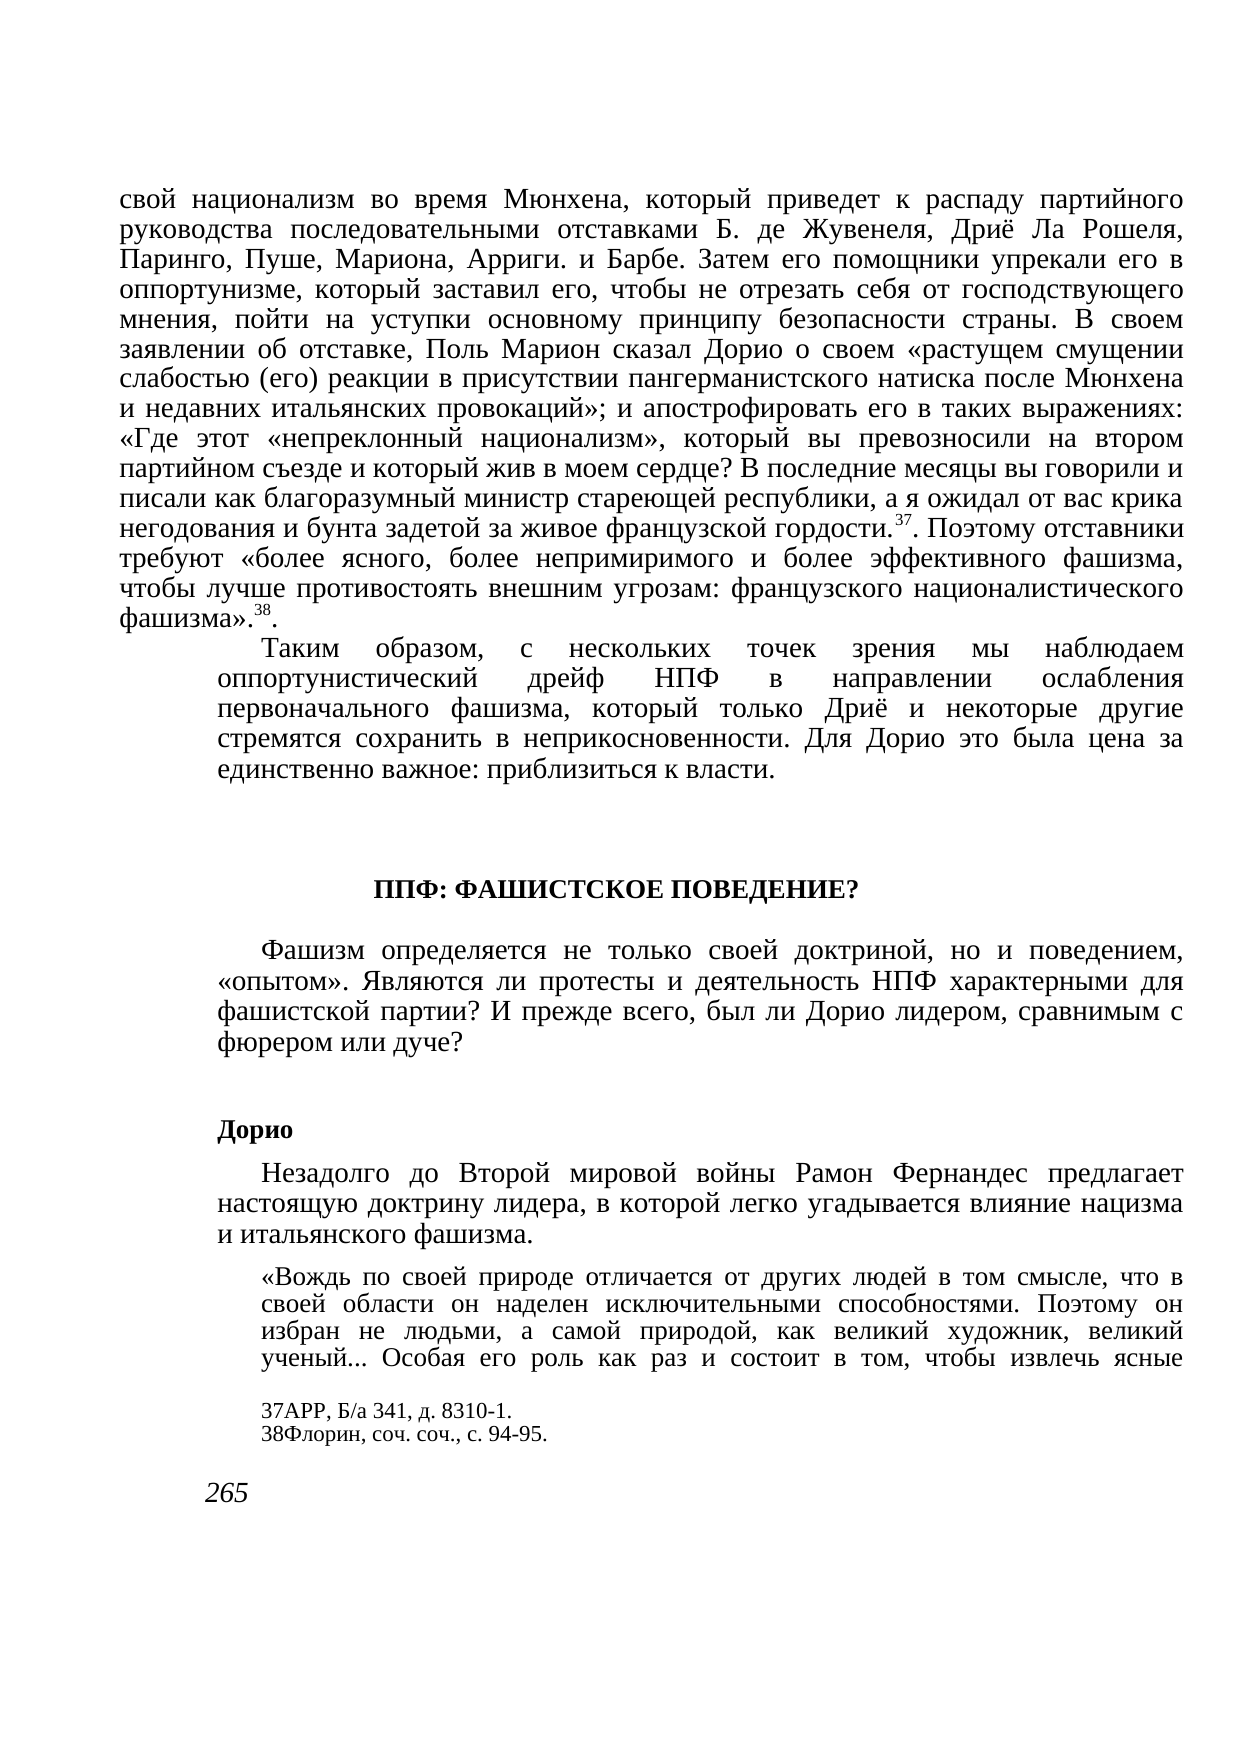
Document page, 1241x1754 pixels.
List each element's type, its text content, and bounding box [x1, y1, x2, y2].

text ППФ: ФАШИСТСКОЕ ПОВЕДЕНИЕ? [373, 874, 1184, 904]
text Фашизм определяется не только своей доктриной, но и поведением, «опытом». Являются ли протесты и деятельность НПФ характерными для фашистской партии? И прежде всего, был ли Дорио лидером, сравнимым с фюрером или дуче? [217, 935, 1184, 1058]
text Таким образом, национализм является одной из ключевых характеристик доктрины PPF. Именно потому, что Дорио считает ее «глубоко антинациональной», она осуждает социальную политику Народного фронта: она ослабляет экономику в то время, когда Франции угрожают из-за границы. Правда, Дорио особенно умерит свой национализм во время Мюнхена, который приведет к распаду партийного руководства последовательными отставками Б. де Жувенеля, Дриё Ла Рошеля, Паринго, Пуше, Мариона, Арриги. и Барбе. Затем его помощники упрекали его в оппортунизме, который заставил его, чтобы не отрезать себя от господствующего мнения, пойти на уступки основному принципу безопасности страны. В своем заявлении об отставке, Поль Марион сказал Дорио о своем «растущем смущении слабостью (его) реакции в присутствии пангерманистского натиска после Мюнхена и недавних итальянских провокаций»; и апострофировать его в таких выражениях: «Где этот «непреклонный национализм», который вы превозносили на втором партийном съезде и который жив в моем сердце? В последние месяцы вы говорили и писали как благоразумный министр стареющей республики, а я ожидал от вас крика негодования и бунта задетой за живое французской гордости.. Поэтому отставники требуют «более ясного, более непримиримого и более эффективного фашизма, чтобы лучше противостоять внешним угрозам: французского националистического фашизма».. [119, 185, 1184, 633]
text Незадолго до Второй мировой войны Рамон Фернандес предлагает настоящую доктрину лидера, в которой легко угадывается влияние нацизма и итальянского фашизма. [217, 1159, 1184, 1249]
text Таким образом, с нескольких точек зрения мы наблюдаем оппортунистический дрейф НПФ в направлении ослабления первоначального фашизма, который только Дриё и некоторые другие стремятся сохранить в неприкосновенности. Для Дорио это была цена за единственно важное: приблизиться к власти. [217, 633, 1184, 784]
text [261, 1264, 1184, 1372]
text Дорио [217, 1114, 1184, 1144]
